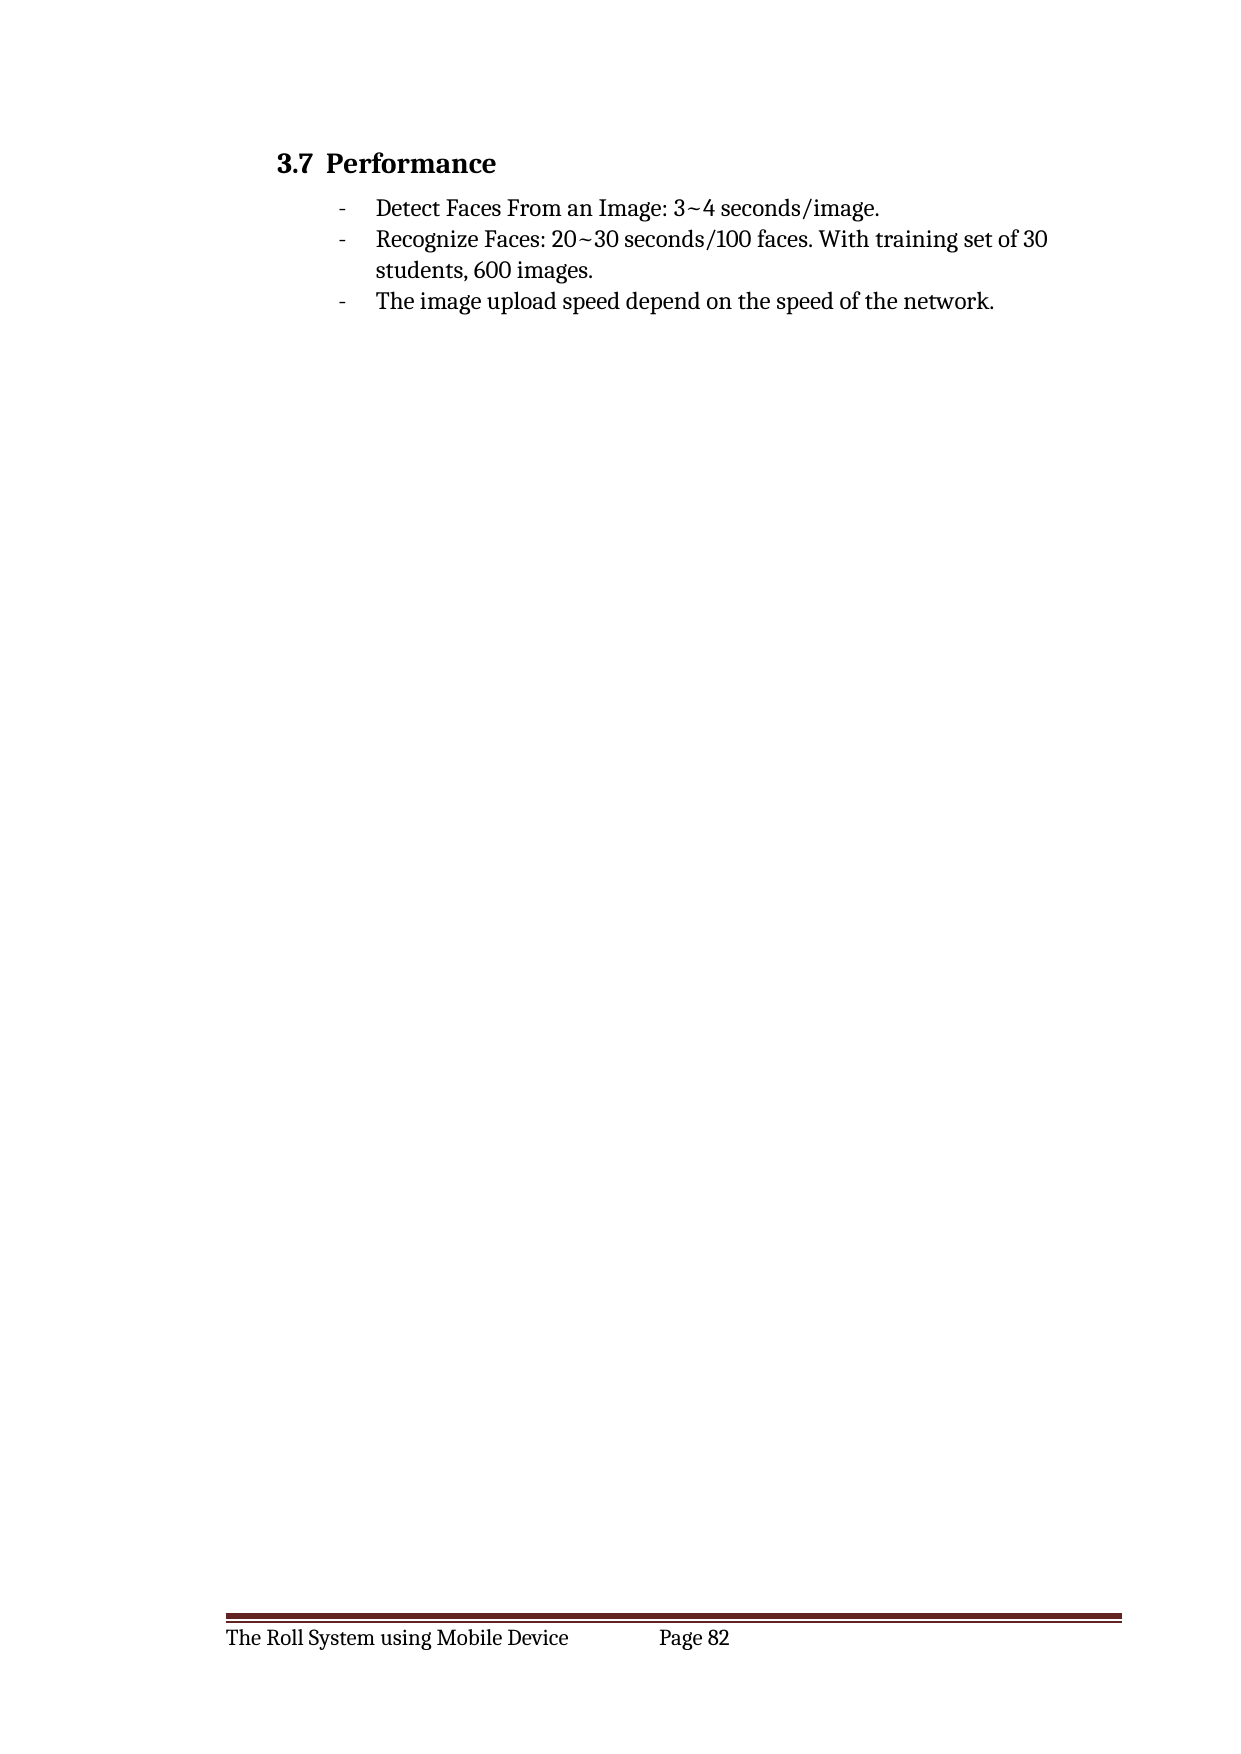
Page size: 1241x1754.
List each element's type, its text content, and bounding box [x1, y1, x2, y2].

list Recognize Faces: 20~30 seconds/100 faces. With training set of 30 students, 600 images. [338, 225, 1122, 284]
subtitle Performance [277, 148, 1122, 181]
list Detect Faces From an Image: 3~4 seconds/image. [338, 194, 1122, 222]
list The image upload speed depend on the speed of the network. [338, 287, 1122, 316]
